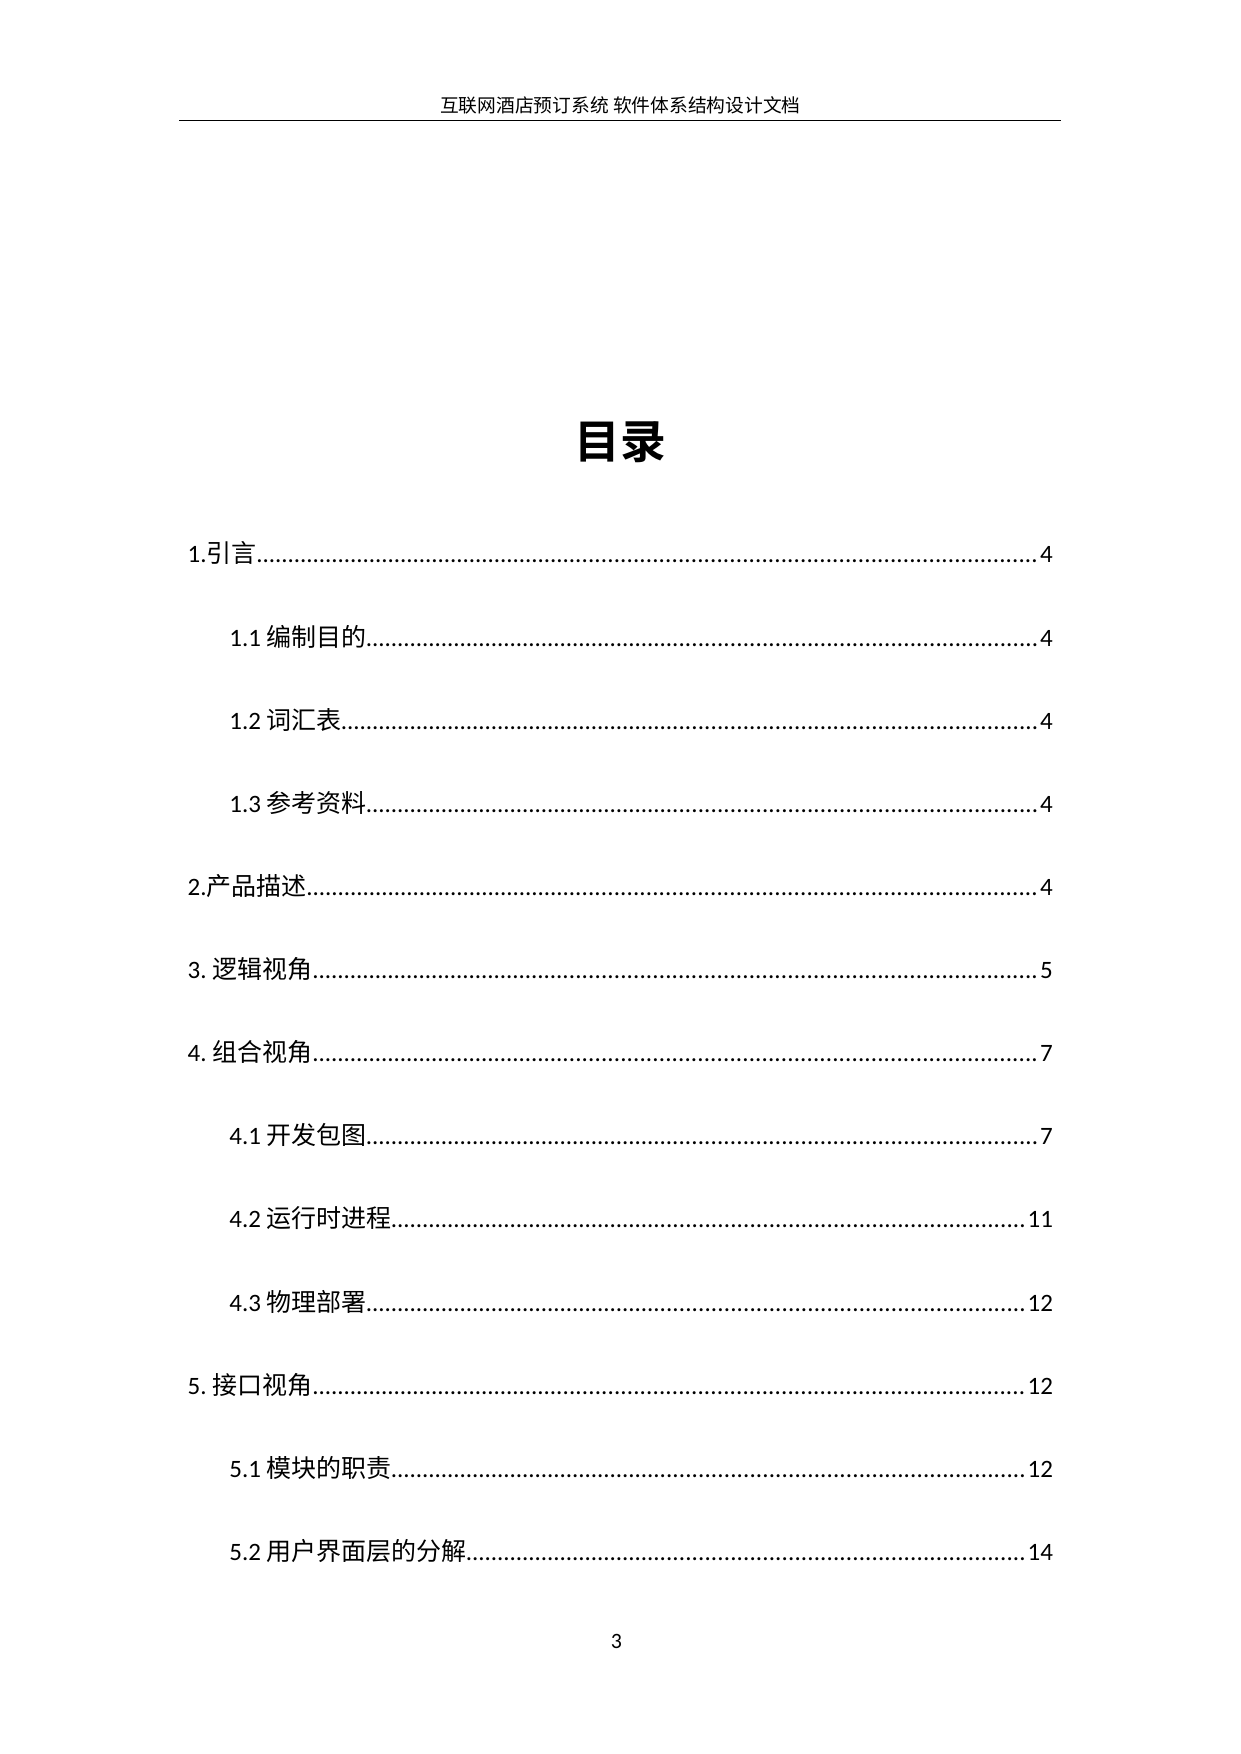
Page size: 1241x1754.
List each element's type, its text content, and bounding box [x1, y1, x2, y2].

text 3. 逻辑视角 5 [187, 935, 1053, 1000]
text 4.3物理部署 12 [229, 1268, 1053, 1333]
text 1.2词汇表 4 [229, 686, 1053, 751]
text 4. 组合视角 7 [187, 1018, 1053, 1083]
text 5.1模块的职责 12 [229, 1434, 1053, 1499]
text 目录 [187, 389, 1053, 487]
text 1.引言 4 [187, 519, 1053, 584]
text 2.产品描述 4 [187, 852, 1053, 917]
text 1.1编制目的 4 [229, 603, 1053, 668]
text 4.1开发包图 7 [229, 1101, 1053, 1166]
text 5. 接口视角 12 [187, 1351, 1053, 1416]
text 4.2运行时进程 11 [229, 1184, 1053, 1249]
text 1.3参考资料 4 [229, 769, 1053, 834]
text 5.2用户界面层的分解 14 [229, 1517, 1053, 1582]
